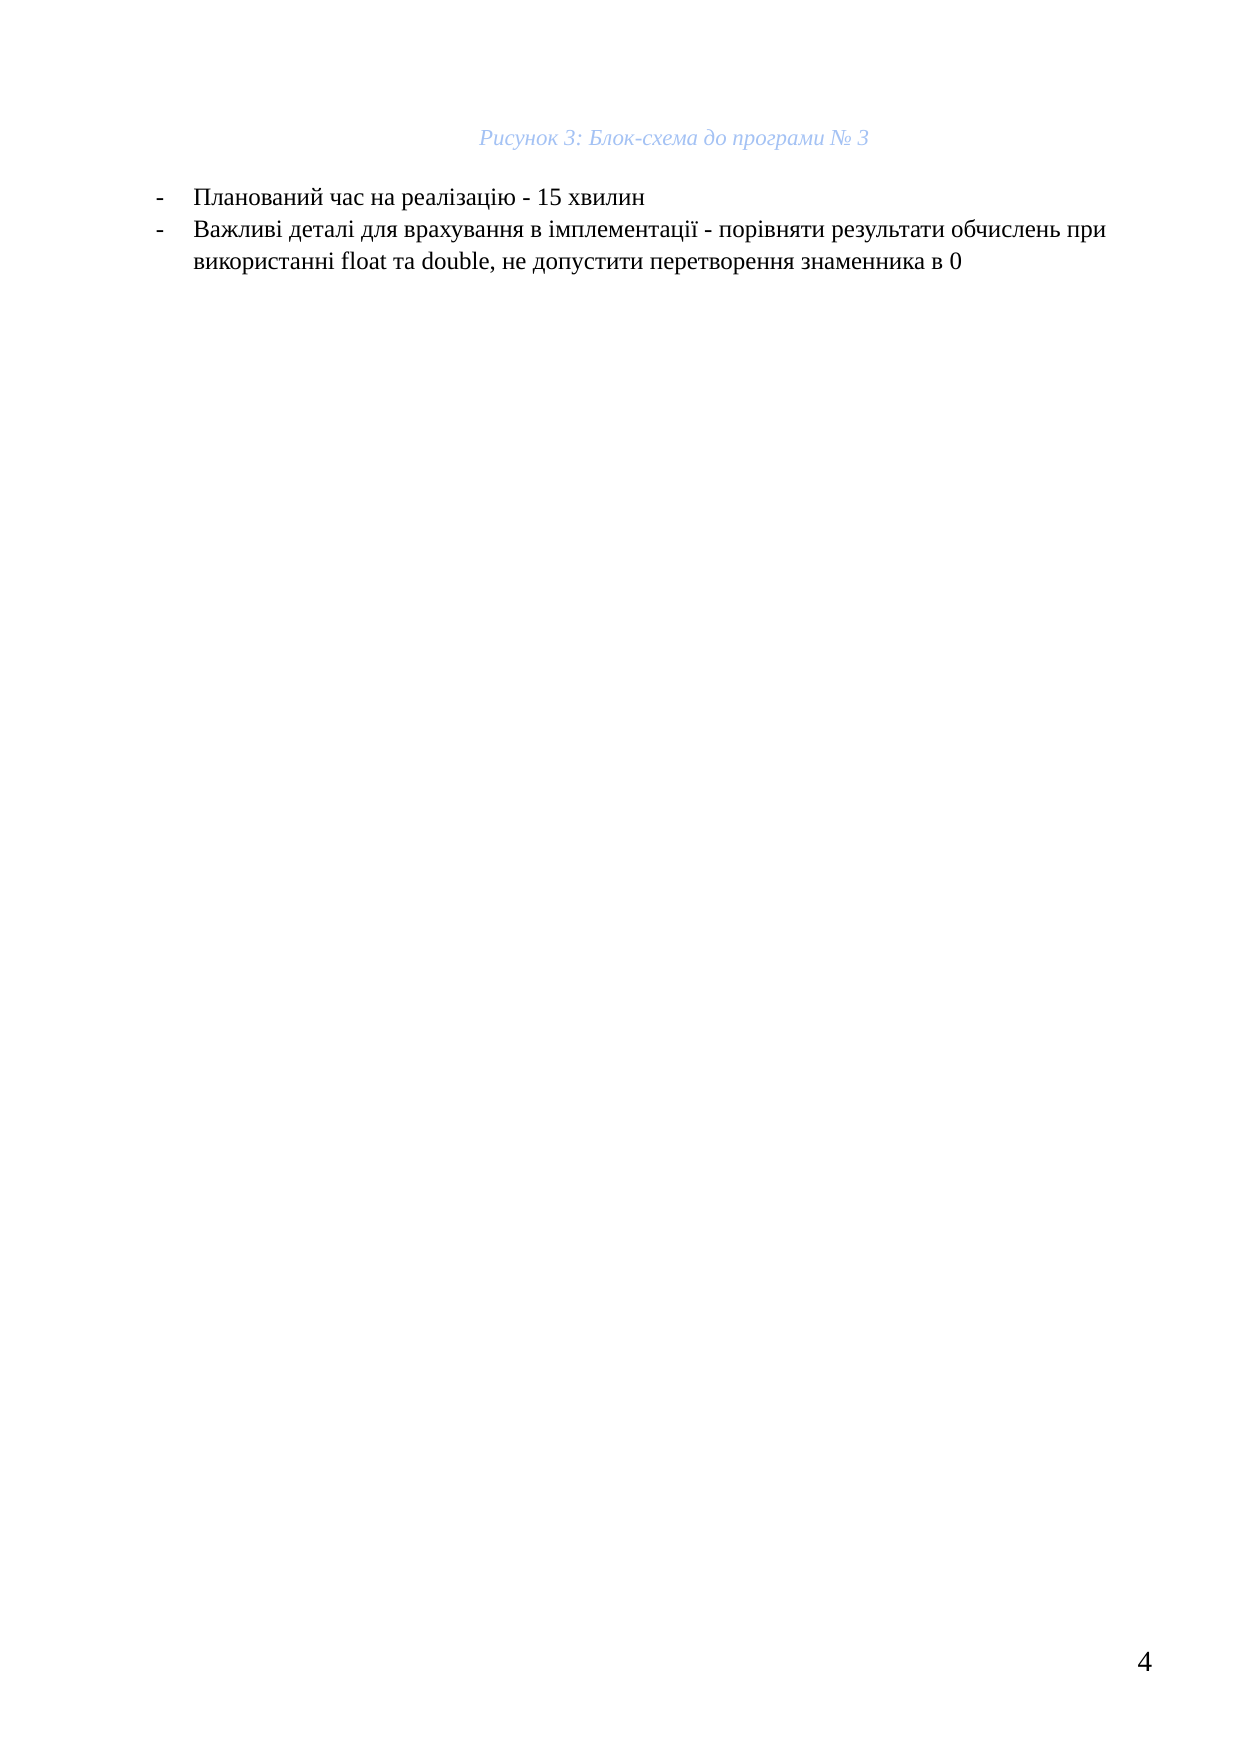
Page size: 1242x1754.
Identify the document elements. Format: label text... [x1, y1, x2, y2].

list Важливі деталі для врахування в імплементації - порівняти результати обчислень при використанні float та double, не допустити перетворення знаменника в 0 [156, 214, 1152, 275]
text Рисунок 3: Блок-схема до програми № 3 [220, 124, 1124, 151]
list Планований час на реалізацію - 15 хвилин [156, 182, 1152, 211]
